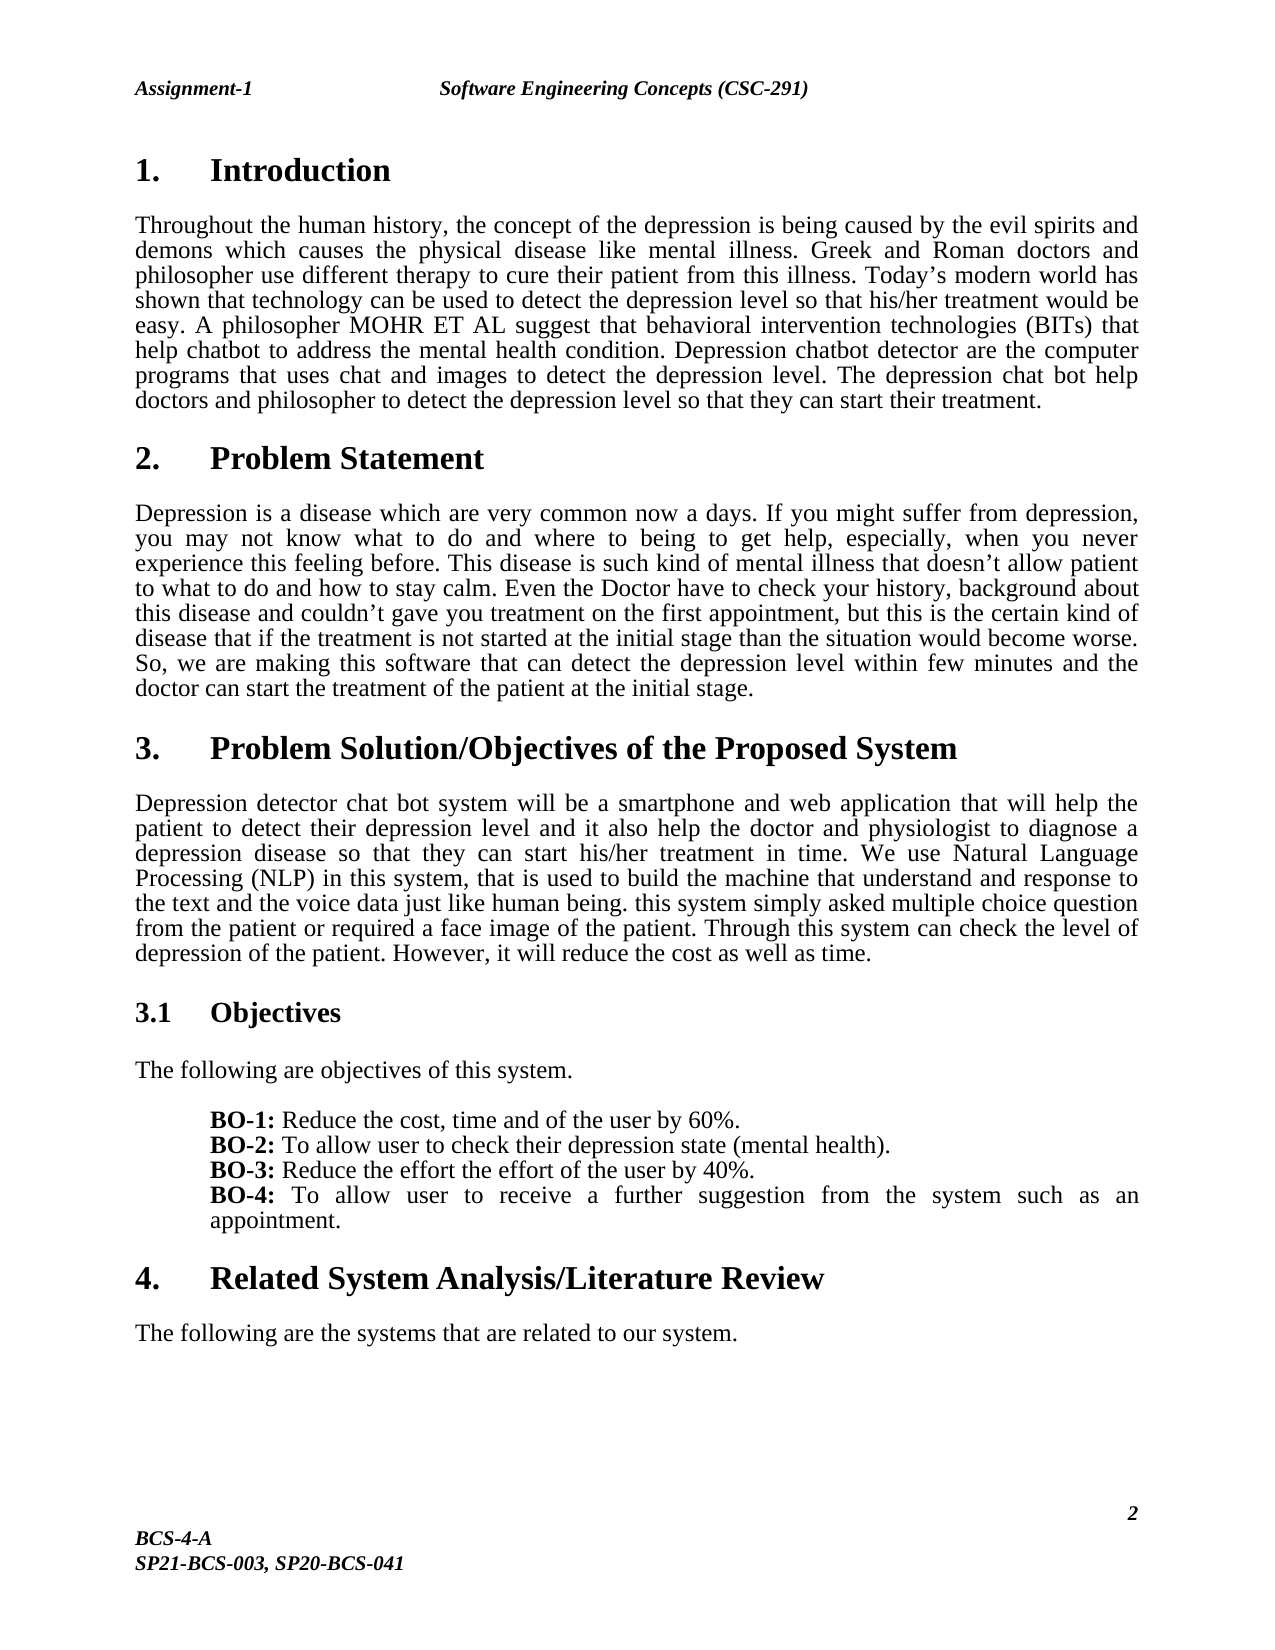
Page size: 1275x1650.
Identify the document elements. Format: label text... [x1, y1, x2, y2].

subtitle Problem Solution/Objectives of the Proposed System [135, 728, 1140, 766]
list BO-2: To allow user to check their depression state (mental health). [210, 1133, 1140, 1158]
list BO-1: Reduce the cost, time and of the user by 60%. [210, 1108, 1140, 1133]
list BO-4: To allow user to receive a further suggestion from the system such as an appointment. [210, 1183, 1140, 1233]
subtitle Problem Statement [135, 438, 1140, 477]
text Throughout the human history, the concept of the depression is being caused by the evil spirits and demons which causes the physical disease like mental illness. Greek and Roman doctors and philosopher use different therapy to cure their patient from this illness. Today’s modern world has shown that technology can be used to detect the depression level so that his/her treatment would be easy. A philosopher MOHR ET AL suggest that behavioral intervention technologies (BITs) that help chatbot to address the mental health condition. Depression chatbot detector are the computer programs that uses chat and images to detect the depression level. The depression chat bot help doctors and philosopher to detect the depression level so that they can start their treatment. [135, 213, 1140, 413]
subtitle Introduction [135, 150, 1140, 188]
text The following are objectives of this system. [135, 1058, 1140, 1083]
subtitle Objectives [135, 996, 1140, 1029]
text The following are the systems that are related to our system. [135, 1322, 1140, 1347]
subtitle Related System Analysis/Literature Review [135, 1258, 1140, 1297]
list BO-3: Reduce the effort the effort of the user by 40%. [210, 1158, 1140, 1183]
text Depression is a disease which are very common now a days. If you might suffer from depression, you may not know what to do and where to being to get help, especially, when you never experience this feeling before. This disease is such kind of mental illness that doesn’t allow patient to what to do and how to stay calm. Even the Doctor have to check your history, background about this disease and couldn’t gave you treatment on the first appointment, but this is the certain kind of disease that if the treatment is not started at the initial stage than the situation would become worse. So, we are making this software that can detect the depression level within few minutes and the doctor can start the treatment of the patient at the initial stage. [135, 502, 1140, 702]
text Depression detector chat bot system will be a smartphone and web application that will help the patient to detect their depression level and it also help the doctor and physiologist to diagnose a depression disease so that they can start his/her treatment in time. We use Natural Language Processing (NLP) in this system, that is used to build the machine that understand and response to the text and the voice data just like human being. this system simply asked multiple choice question from the patient or required a face image of the patient. Through this system can check the level of depression of the patient. However, it will reduce the cost as well as time. [135, 791, 1140, 966]
